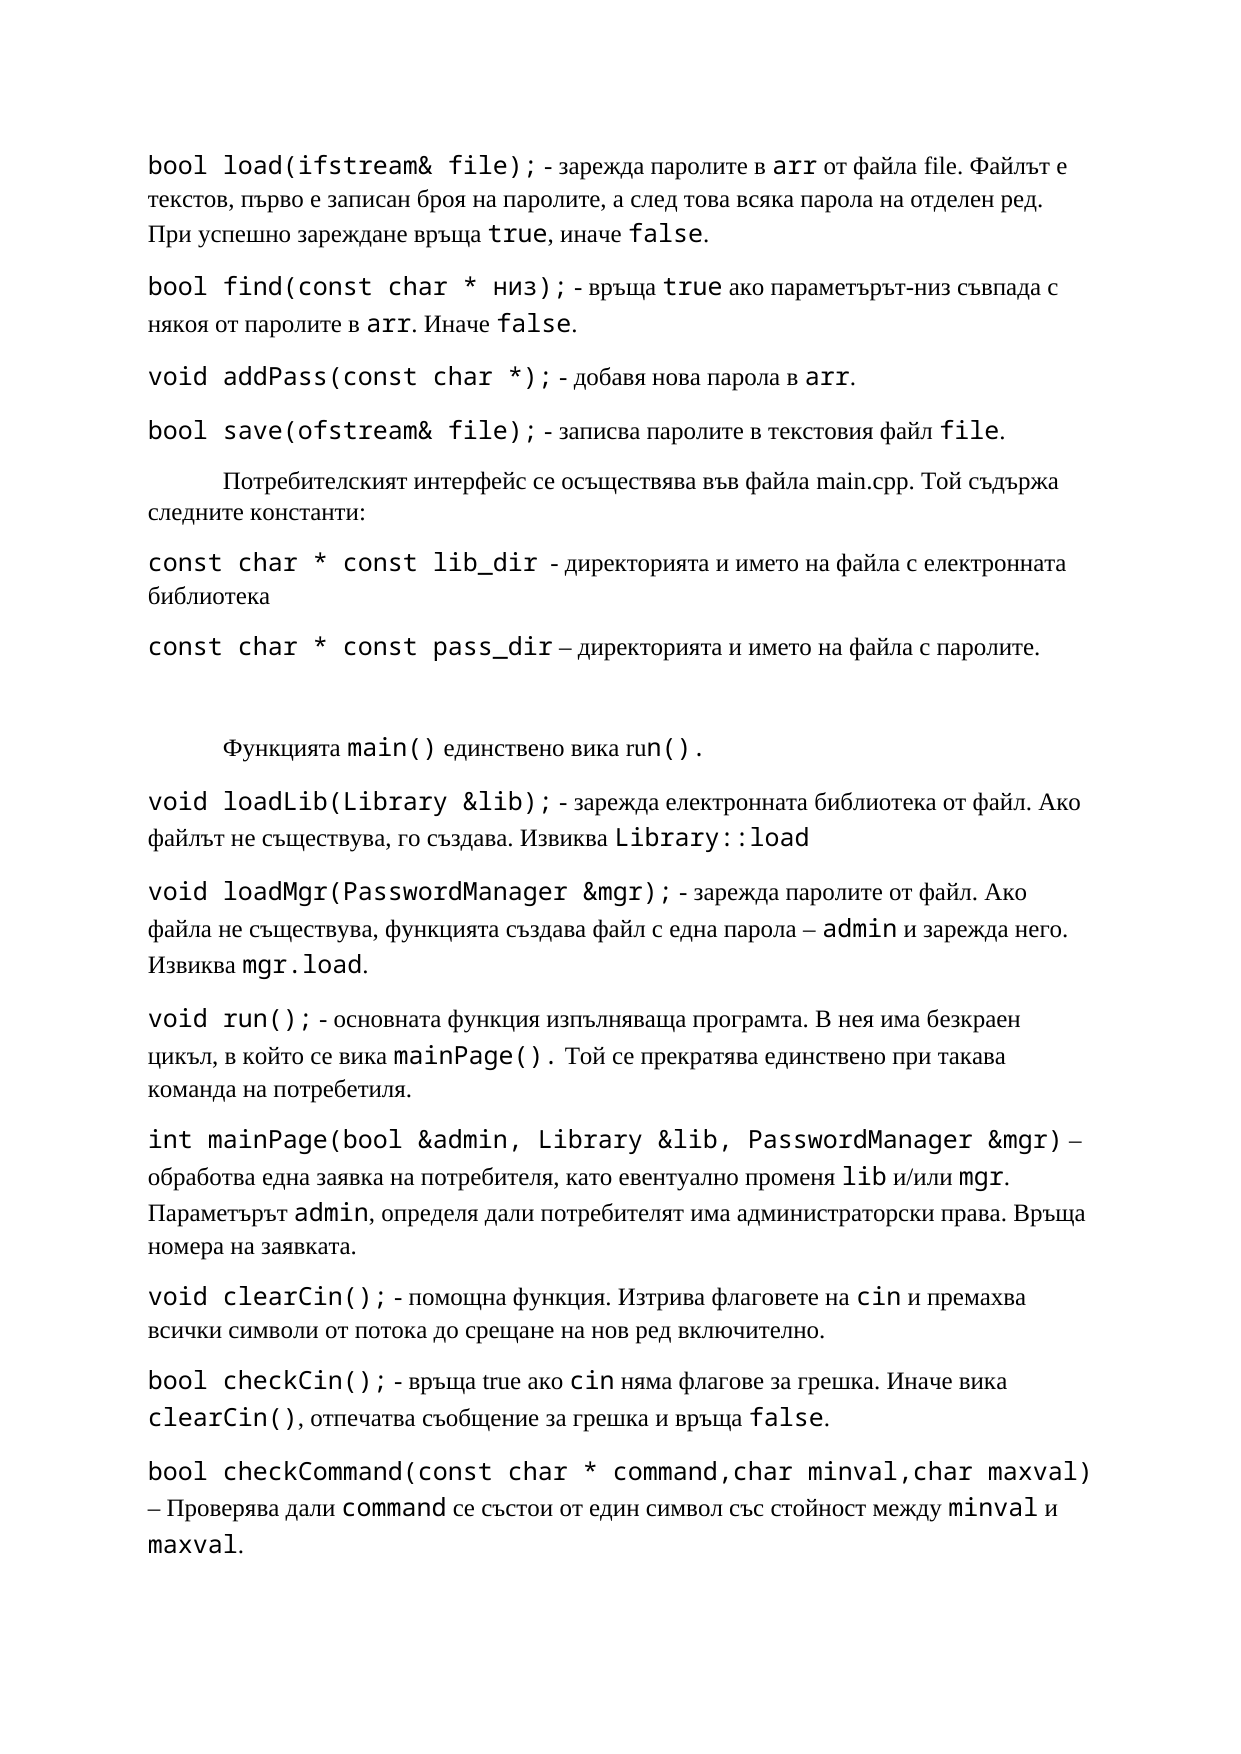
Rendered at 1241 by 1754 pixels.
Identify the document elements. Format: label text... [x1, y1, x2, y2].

text const char * const pass_dir – директорията и името на файла с паролите. [148, 629, 1093, 663]
text const char * const lib_dir - директорията и името на файла с електронната библиотека [148, 545, 1093, 610]
text bool checkCin(); - връща true ако cin няма флагове за грешка. Иначе вика clearCin(), отпечатва съобщение за грешка и връща false. [148, 1363, 1093, 1434]
text int mainPage(bool &admin, Library &lib, PasswordManager &mgr) – обработва една заявка на потребителя, като евентуално променя lib и/или mgr. Параметърът admin, определя дали потребителят има администраторски права. Връща номера на заявката. [148, 1121, 1093, 1260]
text Функцията main() единствено вика run(). [148, 730, 1093, 764]
text void clearCin(); - помощна функция. Изтрива флаговете на cin и премахва всички символи от потока до срещане на нов ред включително. [148, 1279, 1093, 1344]
text void loadLib(Library &lib); - зарежда електронната библиотека от файл. Ако файлът не съществува, го създава. Извиква Library::load [148, 783, 1093, 854]
text bool find(const char * низ); - връща true ако параметърът-низ съвпада с някоя от паролите в arr. Иначе false. [148, 269, 1093, 340]
text Потребителският интерфейс се осъществява във файла main.cpp. Той съдържа следните константи: [148, 466, 1093, 526]
text void run(); - основната функция изпълняваща програмта. В нея има безкраен цикъл, в който се вика mainPage(). Той се прекратява единствено при такава команда на потребетиля. [148, 1001, 1093, 1102]
text bool save(ofstream& file); - записва паролите в текстовия файл file. [148, 412, 1093, 447]
text bool checkCommand(const char * command,char minval,char maxval) – Проверява дали command се състои от един символ със стойност между minval и maxval. [148, 1453, 1093, 1561]
text void loadMgr(PasswordManager &mgr); - зарежда паролите от файл. Ако файла не съществува, функцията създава файл с една парола – admin и зарежда него. Извиква mgr.load. [148, 873, 1093, 981]
text bool load(ifstream& file); - зарежда паролите в arr от файла file. Файлът е текстов, първо е записан броя на паролите, а след това всяка парола на отделен ред. При успешно зареждане връща true, иначе false. [148, 148, 1093, 249]
text void addPass(const char *); - добавя нова парола в arr. [148, 359, 1093, 393]
